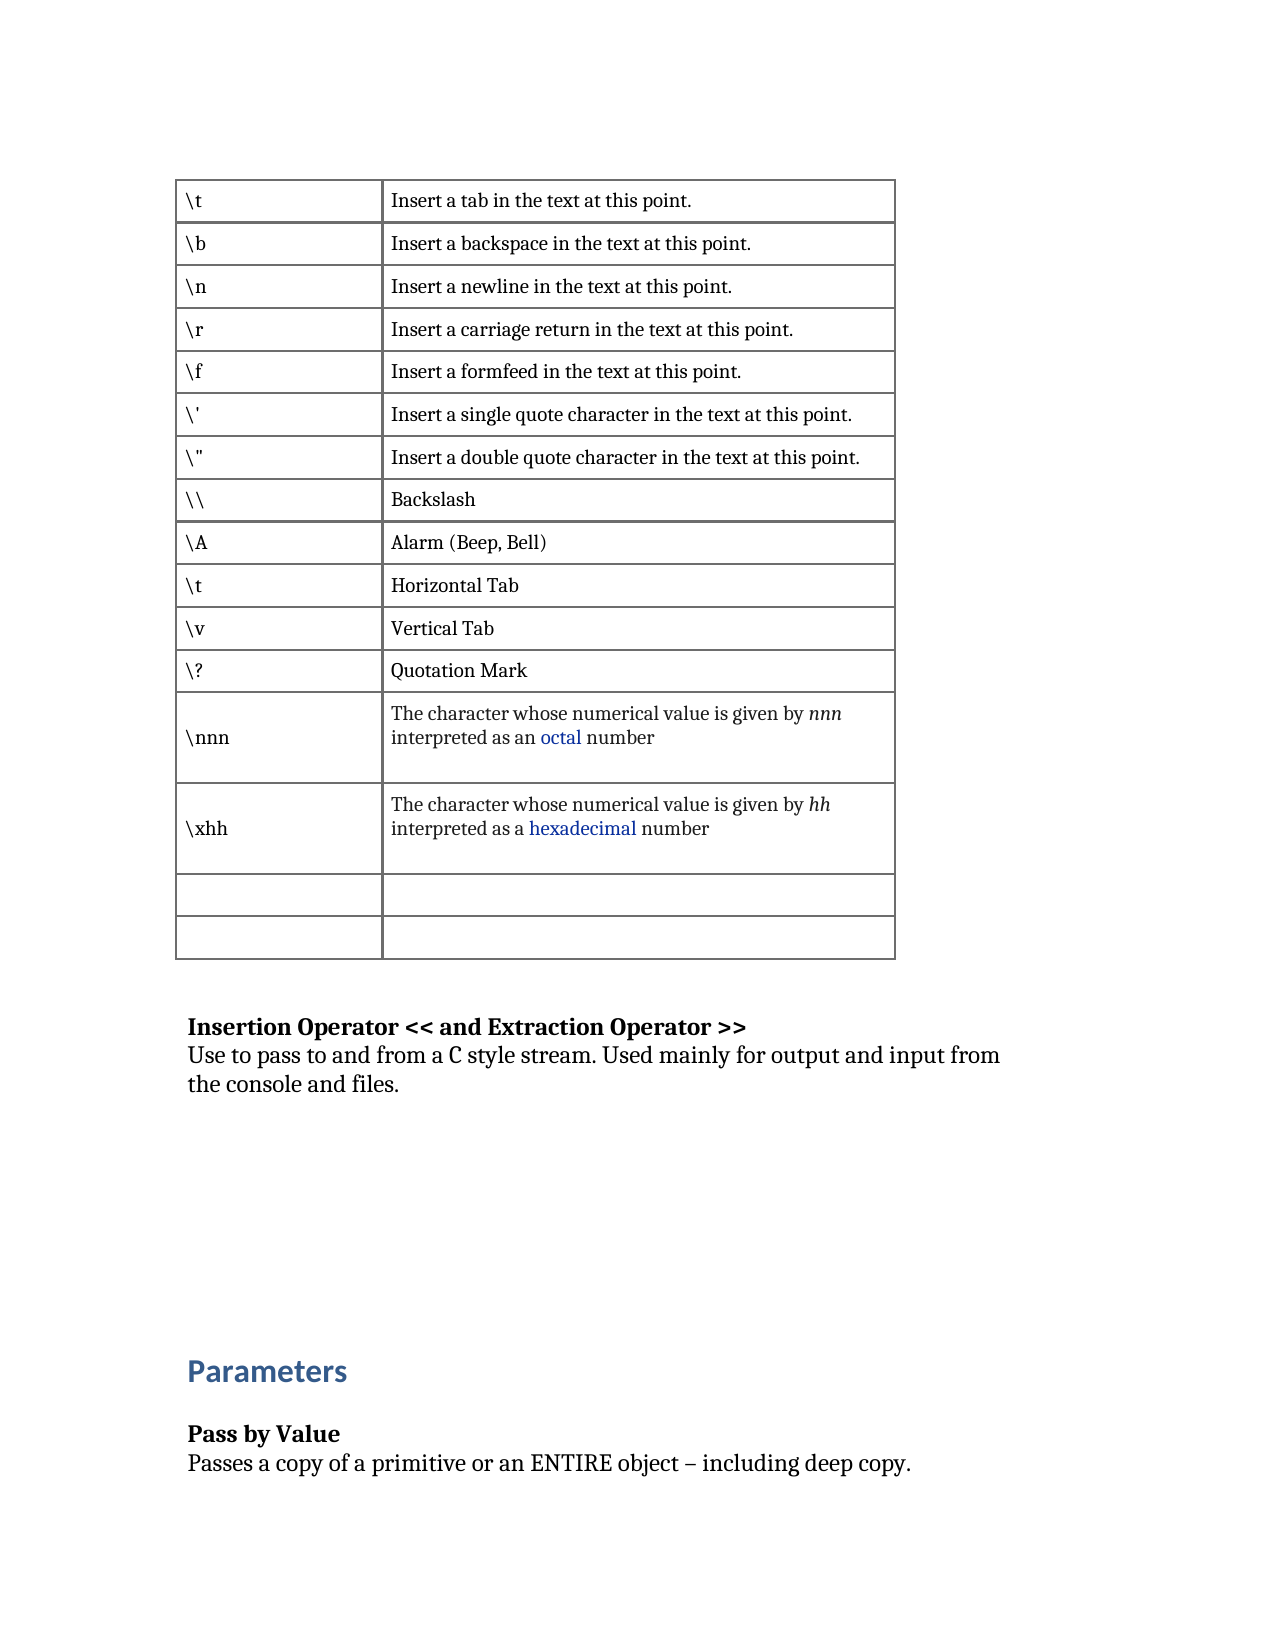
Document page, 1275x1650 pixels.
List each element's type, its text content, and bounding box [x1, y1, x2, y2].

table_cell \" [177, 437, 381, 478]
table_cell Insert a formfeed in the text at this point. [384, 352, 894, 392]
table_cell [177, 917, 381, 958]
table_cell Horizontal Tab [384, 565, 894, 606]
table_cell Insert a double quote character in the text at this point. [384, 437, 894, 478]
table_cell [384, 917, 894, 958]
table_cell \\ [177, 480, 381, 520]
table_cell \r [177, 309, 381, 349]
table_header \t [177, 181, 381, 221]
table_cell [177, 875, 381, 915]
table_cell \? [177, 651, 381, 691]
table_cell \' [177, 394, 381, 435]
table_cell The character whose numerical value is given by nnn interpreted as an octal number [384, 693, 894, 782]
table_cell [384, 875, 894, 915]
table_cell \f [177, 352, 381, 392]
subtitle Parameters [187, 1350, 1087, 1391]
text Passes a copy of a primitive or an ENTIRE object – including deep copy. [187, 1448, 1087, 1477]
table_cell Vertical Tab [384, 608, 894, 648]
table_cell Insert a newline in the text at this point. [384, 266, 894, 307]
table_cell \b [177, 224, 381, 264]
table_cell Insert a carriage return in the text at this point. [384, 309, 894, 349]
table_header Insert a tab in the text at this point. [384, 181, 894, 221]
table_cell \nnn [177, 693, 381, 782]
table_cell Insert a single quote character in the text at this point. [384, 394, 894, 435]
text Insertion Operator << and Extraction Operator >> [187, 1013, 1087, 1041]
table_cell \n [177, 266, 381, 307]
text the console and files. [187, 1070, 1087, 1099]
table_cell \v [177, 608, 381, 648]
text Pass by Value [187, 1420, 1087, 1448]
table_cell The character whose numerical value is given by hh interpreted as a hexadecimal number [384, 784, 894, 872]
table_cell Backslash [384, 480, 894, 520]
table_cell \t [177, 565, 381, 606]
table_cell \A [177, 523, 381, 563]
table_cell Alarm (Beep, Bell) [384, 523, 894, 563]
table_cell \xhh [177, 784, 381, 872]
text Use to pass to and from a C style stream. Used mainly for output and input from [187, 1041, 1087, 1070]
table_cell Quotation Mark [384, 651, 894, 691]
table_cell Insert a backspace in the text at this point. [384, 224, 894, 264]
